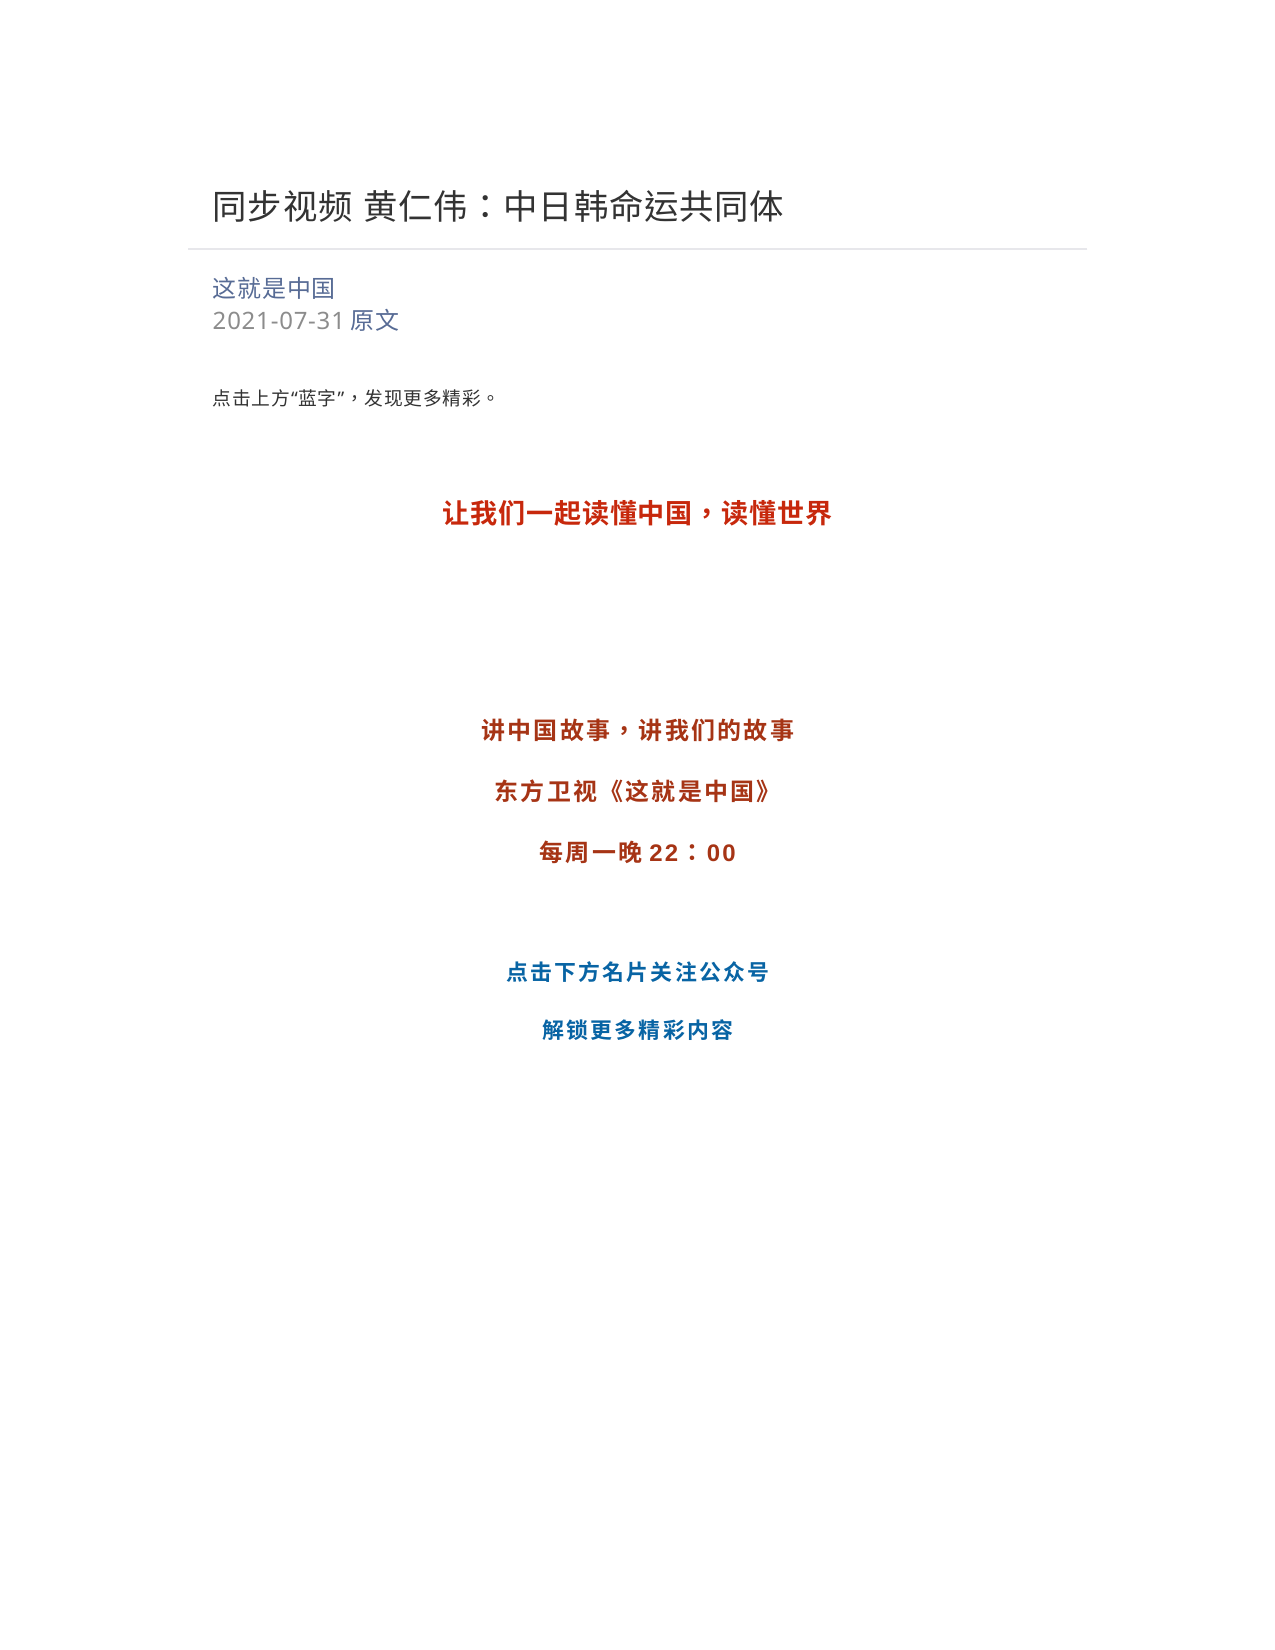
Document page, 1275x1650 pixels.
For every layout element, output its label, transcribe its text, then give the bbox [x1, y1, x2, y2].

text 解锁更多精彩内容 [212, 994, 1062, 1044]
text 点击下方名片关注公众号 [212, 937, 1062, 987]
text 点击上方“蓝字”，发现更多精彩。 [212, 371, 1062, 411]
list 这就是中国 [212, 272, 1062, 304]
text 2021-07-31原文 [212, 304, 1062, 337]
text 每周一晚22：00 [212, 815, 1062, 868]
title 同步视频 黄仁伟：中日韩命运共同体 [187, 150, 1087, 250]
text 让我们一起读懂中国，读懂世界 [212, 491, 1062, 531]
text 讲中国故事，讲我们的故事 [212, 693, 1062, 746]
text 东方卫视《这就是中国》 [212, 754, 1062, 807]
